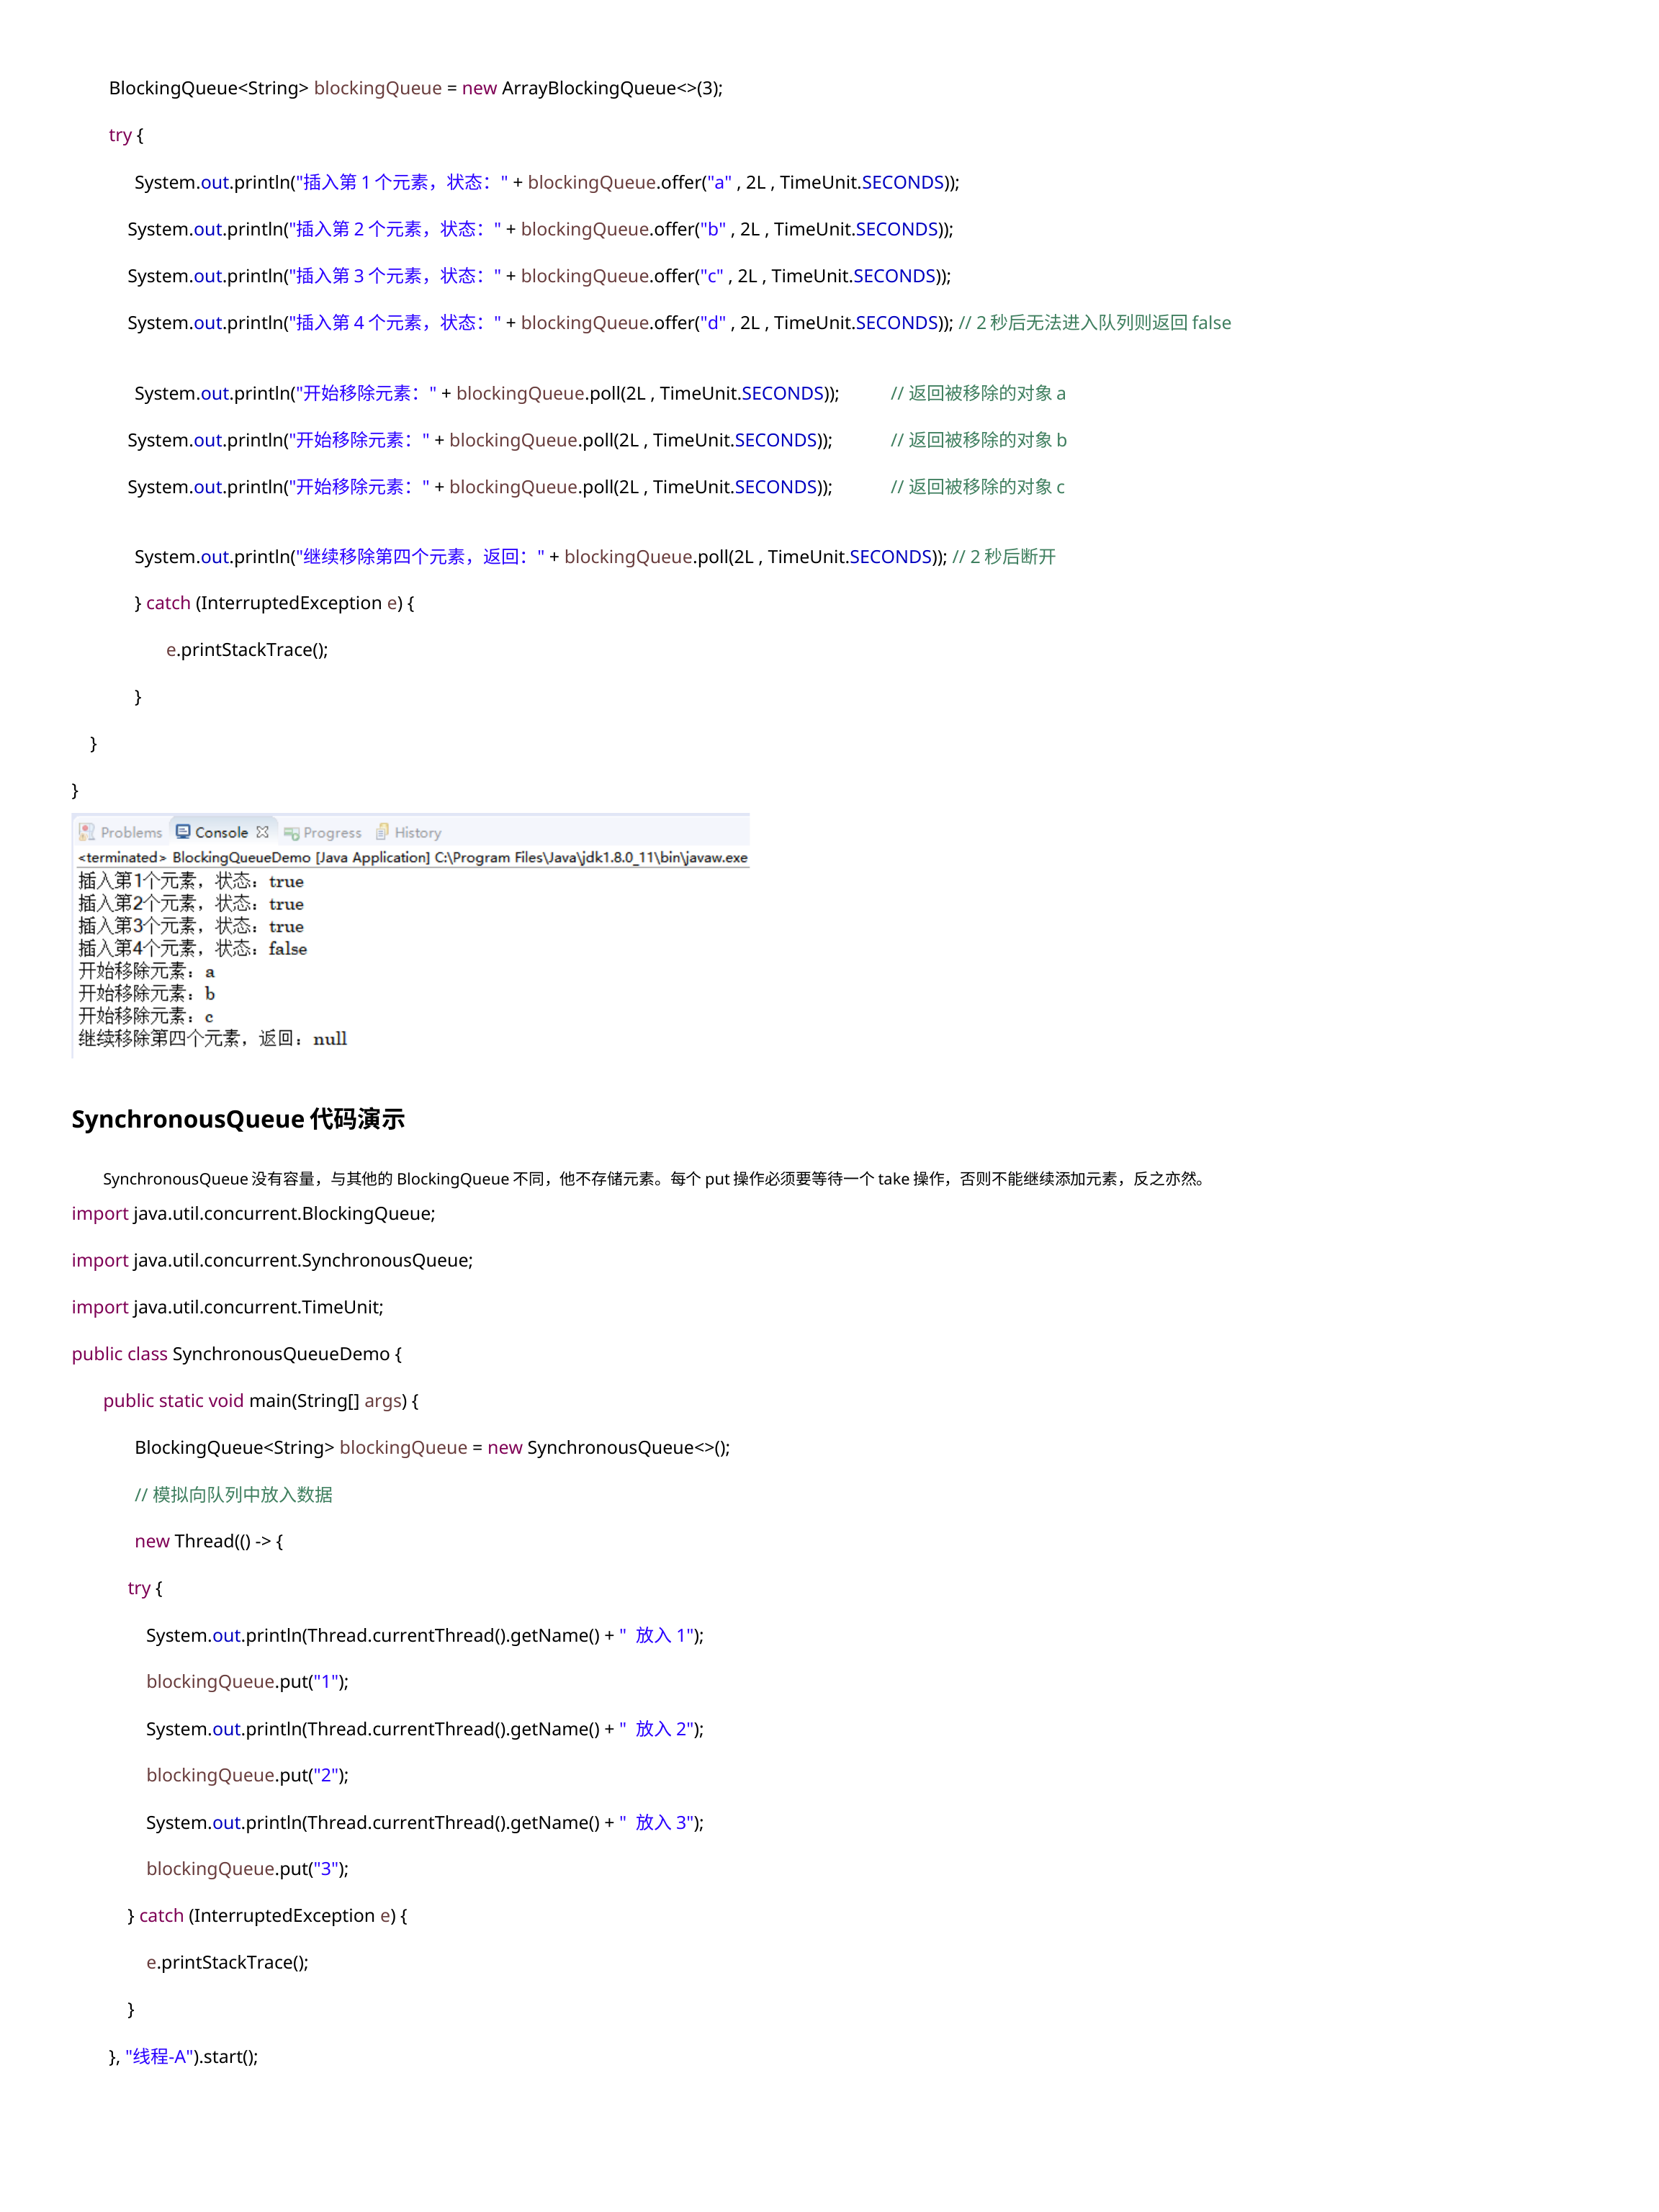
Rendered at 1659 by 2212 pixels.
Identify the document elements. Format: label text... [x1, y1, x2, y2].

text } [71, 766, 1604, 813]
text import java.util.concurrent.SynchronousQueue; [71, 1236, 1604, 1283]
text System.out.println(Thread.currentThread().getName() + " 放入 3"); [71, 1798, 1604, 1845]
picture [71, 813, 750, 1058]
text System.out.println("插入第4个元素，状态：" + blockingQueue.offer("d" , 2L , TimeUnit.SECONDS)); // 2秒后无法进入队列则返回false [71, 298, 1604, 345]
text // 模拟向队列中放入数据 [71, 1470, 1604, 1517]
text public static void main(String[] args) { [71, 1377, 1604, 1424]
text System.out.println("开始移除元素：" + blockingQueue.poll(2L , TimeUnit.SECONDS)); // 返回被移除的对象c [71, 462, 1604, 509]
text System.out.println("插入第1个元素，状态：" + blockingQueue.offer("a" , 2L , TimeUnit.SECONDS)); [71, 158, 1604, 204]
text e.printStackTrace(); [71, 1938, 1604, 1985]
text } catch (InterruptedException e) { [71, 579, 1604, 626]
text try { [71, 1564, 1604, 1611]
text blockingQueue.put("3"); [71, 1845, 1604, 1892]
text System.out.println(Thread.currentThread().getName() + " 放入 1"); [71, 1611, 1604, 1658]
text SynchronousQueue代码演示 [71, 1094, 1604, 1141]
text System.out.println(Thread.currentThread().getName() + " 放入 2"); [71, 1704, 1604, 1751]
text }, "线程-A").start(); [71, 2032, 1604, 2079]
text new Thread(() -> { [71, 1517, 1604, 1564]
text blockingQueue.put("1"); [71, 1658, 1604, 1704]
text e.printStackTrace(); [71, 626, 1604, 673]
text BlockingQueue<String> blockingQueue = new SynchronousQueue<>(); [71, 1424, 1604, 1470]
text } [71, 1985, 1604, 2032]
text BlockingQueue<String> blockingQueue = new ArrayBlockingQueue<>(3); [71, 64, 1604, 111]
text import java.util.concurrent.TimeUnit; [71, 1283, 1604, 1330]
text System.out.println("继续移除第四个元素，返回：" + blockingQueue.poll(2L , TimeUnit.SECONDS)); // 2秒后断开 [71, 532, 1604, 579]
text System.out.println("开始移除元素：" + blockingQueue.poll(2L , TimeUnit.SECONDS)); // 返回被移除的对象a [71, 369, 1604, 415]
text System.out.println("插入第3个元素，状态：" + blockingQueue.offer("c" , 2L , TimeUnit.SECONDS)); [71, 251, 1604, 298]
text try { [71, 111, 1604, 158]
text System.out.println("开始移除元素：" + blockingQueue.poll(2L , TimeUnit.SECONDS)); // 返回被移除的对象b [71, 415, 1604, 462]
text } [71, 719, 1604, 766]
text } [71, 673, 1604, 719]
text SynchronousQueue没有容量，与其他的BlockingQueue不同，他不存储元素。每个put操作必须要等待一个take操作，否则不能继续添加元素，反之亦然。 [71, 1166, 1604, 1190]
text public class SynchronousQueueDemo { [71, 1330, 1604, 1377]
text blockingQueue.put("2"); [71, 1751, 1604, 1798]
text import java.util.concurrent.BlockingQueue; [71, 1190, 1604, 1236]
text } catch (InterruptedException e) { [71, 1892, 1604, 1938]
text System.out.println("插入第2个元素，状态：" + blockingQueue.offer("b" , 2L , TimeUnit.SECONDS)); [71, 204, 1604, 251]
